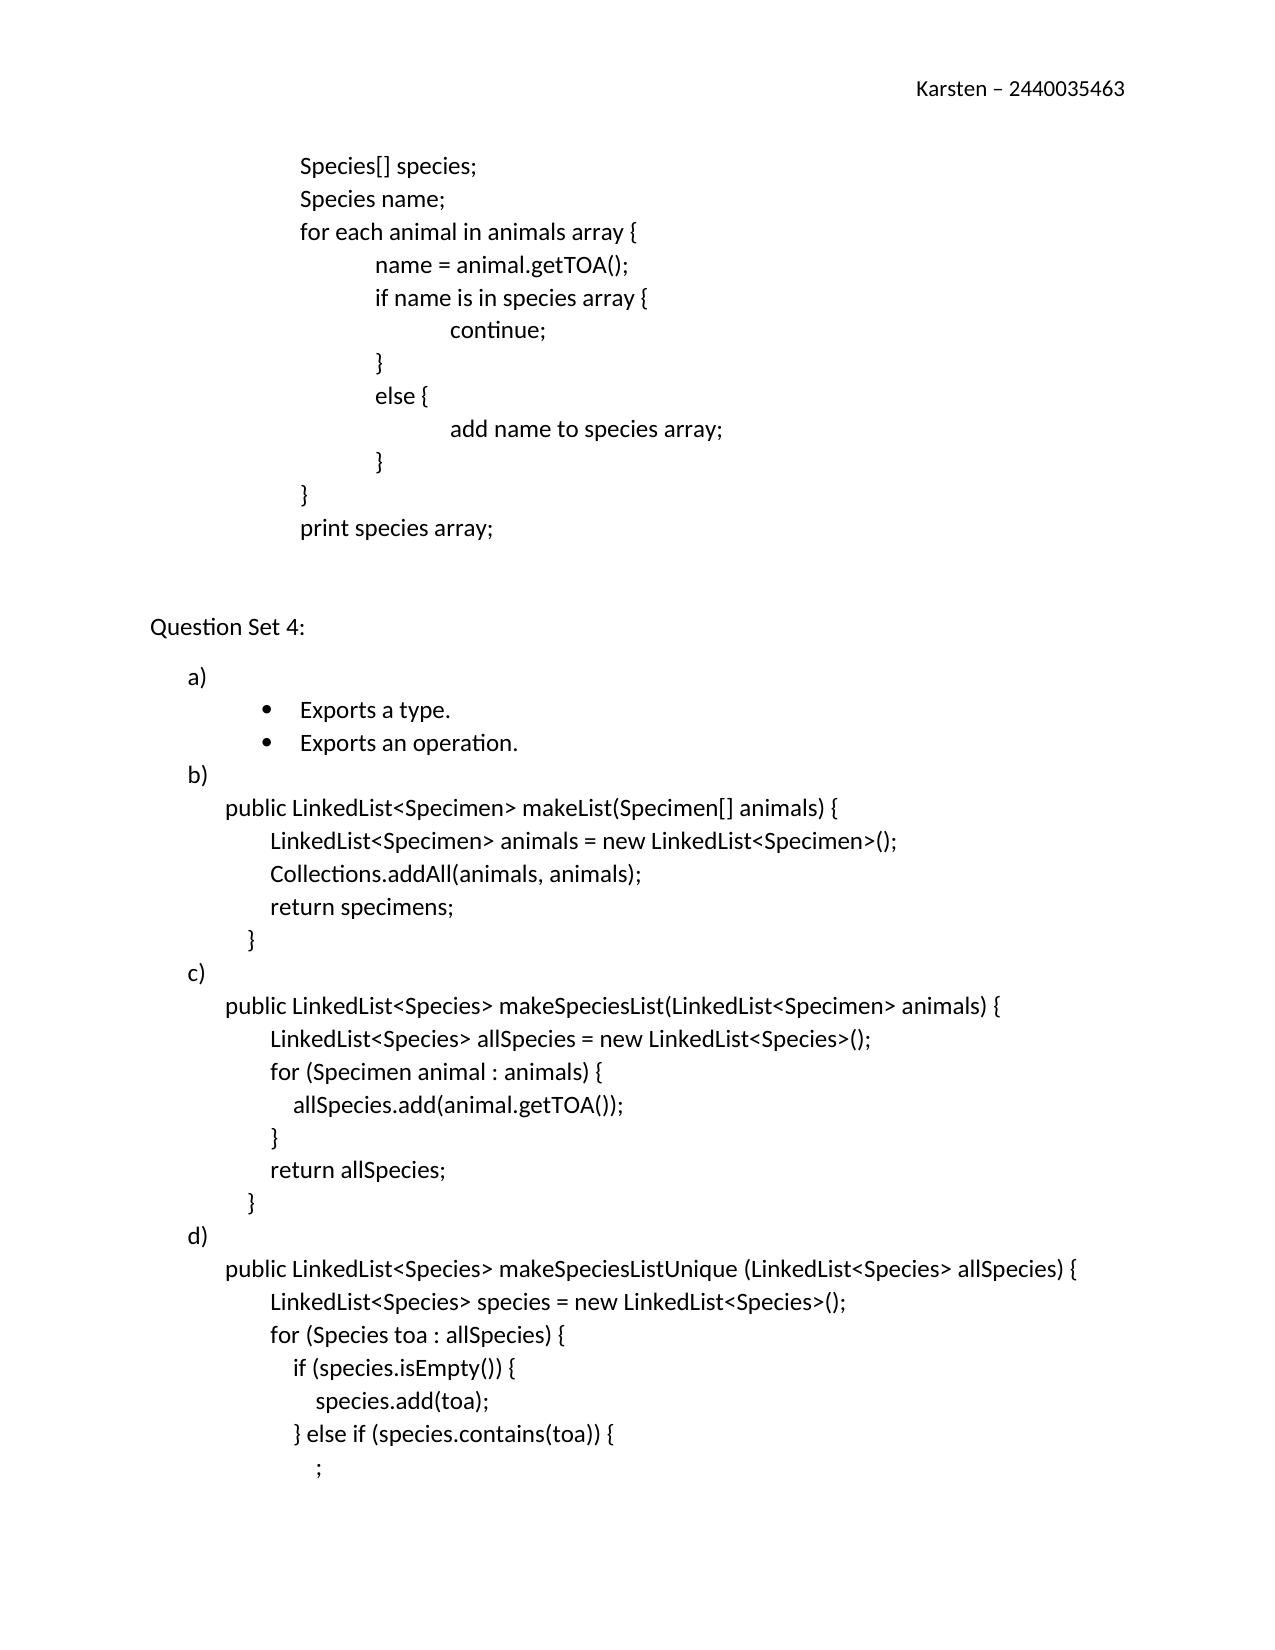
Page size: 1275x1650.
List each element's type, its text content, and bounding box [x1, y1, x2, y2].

list Species[] species; [225, 150, 1125, 181]
list print species array; [225, 512, 1125, 543]
list species.add(toa); [225, 1385, 1125, 1416]
list add name to species array; [225, 413, 1125, 444]
list name = animal.getTOA(); [225, 249, 1125, 279]
list for (Specimen animal : animals) { [225, 1056, 1125, 1086]
list LinkedList<Species> allSpecies = new LinkedList<Species>(); [225, 1023, 1125, 1053]
list } [225, 446, 1125, 477]
list if (species.isEmpty()) { [225, 1352, 1125, 1383]
list for (Species toa : allSpecies) { [225, 1319, 1125, 1350]
list return specimens; [225, 891, 1125, 922]
list } [225, 1187, 1125, 1218]
list for each animal in animals array { [225, 216, 1125, 246]
list LinkedList<Specimen> animals = new LinkedList<Specimen>(); [225, 825, 1125, 856]
list return allSpecies; [225, 1154, 1125, 1185]
list } [225, 1122, 1125, 1152]
list Exports a type. [262, 694, 1125, 724]
list public LinkedList<Species> makeSpeciesListUnique (LinkedList<Species> allSpecies) { [225, 1253, 1125, 1284]
list } [225, 479, 1125, 510]
list else { [225, 380, 1125, 411]
list Species name; [225, 183, 1125, 213]
list ; [225, 1451, 1125, 1481]
list } else if (species.contains(toa)) { [225, 1418, 1125, 1448]
list } [225, 347, 1125, 378]
list public LinkedList<Species> makeSpeciesList(LinkedList<Specimen> animals) { [225, 990, 1125, 1021]
list public LinkedList<Specimen> makeList(Specimen[] animals) { [225, 792, 1125, 823]
list LinkedList<Species> species = new LinkedList<Species>(); [225, 1286, 1125, 1317]
list if name is in species array { [225, 282, 1125, 312]
list continue; [225, 314, 1125, 345]
text Question Set 4: [150, 611, 1125, 642]
list Exports an operation. [262, 727, 1125, 757]
list } [225, 924, 1125, 955]
list allSpecies.add(animal.getTOA()); [225, 1089, 1125, 1119]
list Collections.addAll(animals, animals); [225, 858, 1125, 889]
